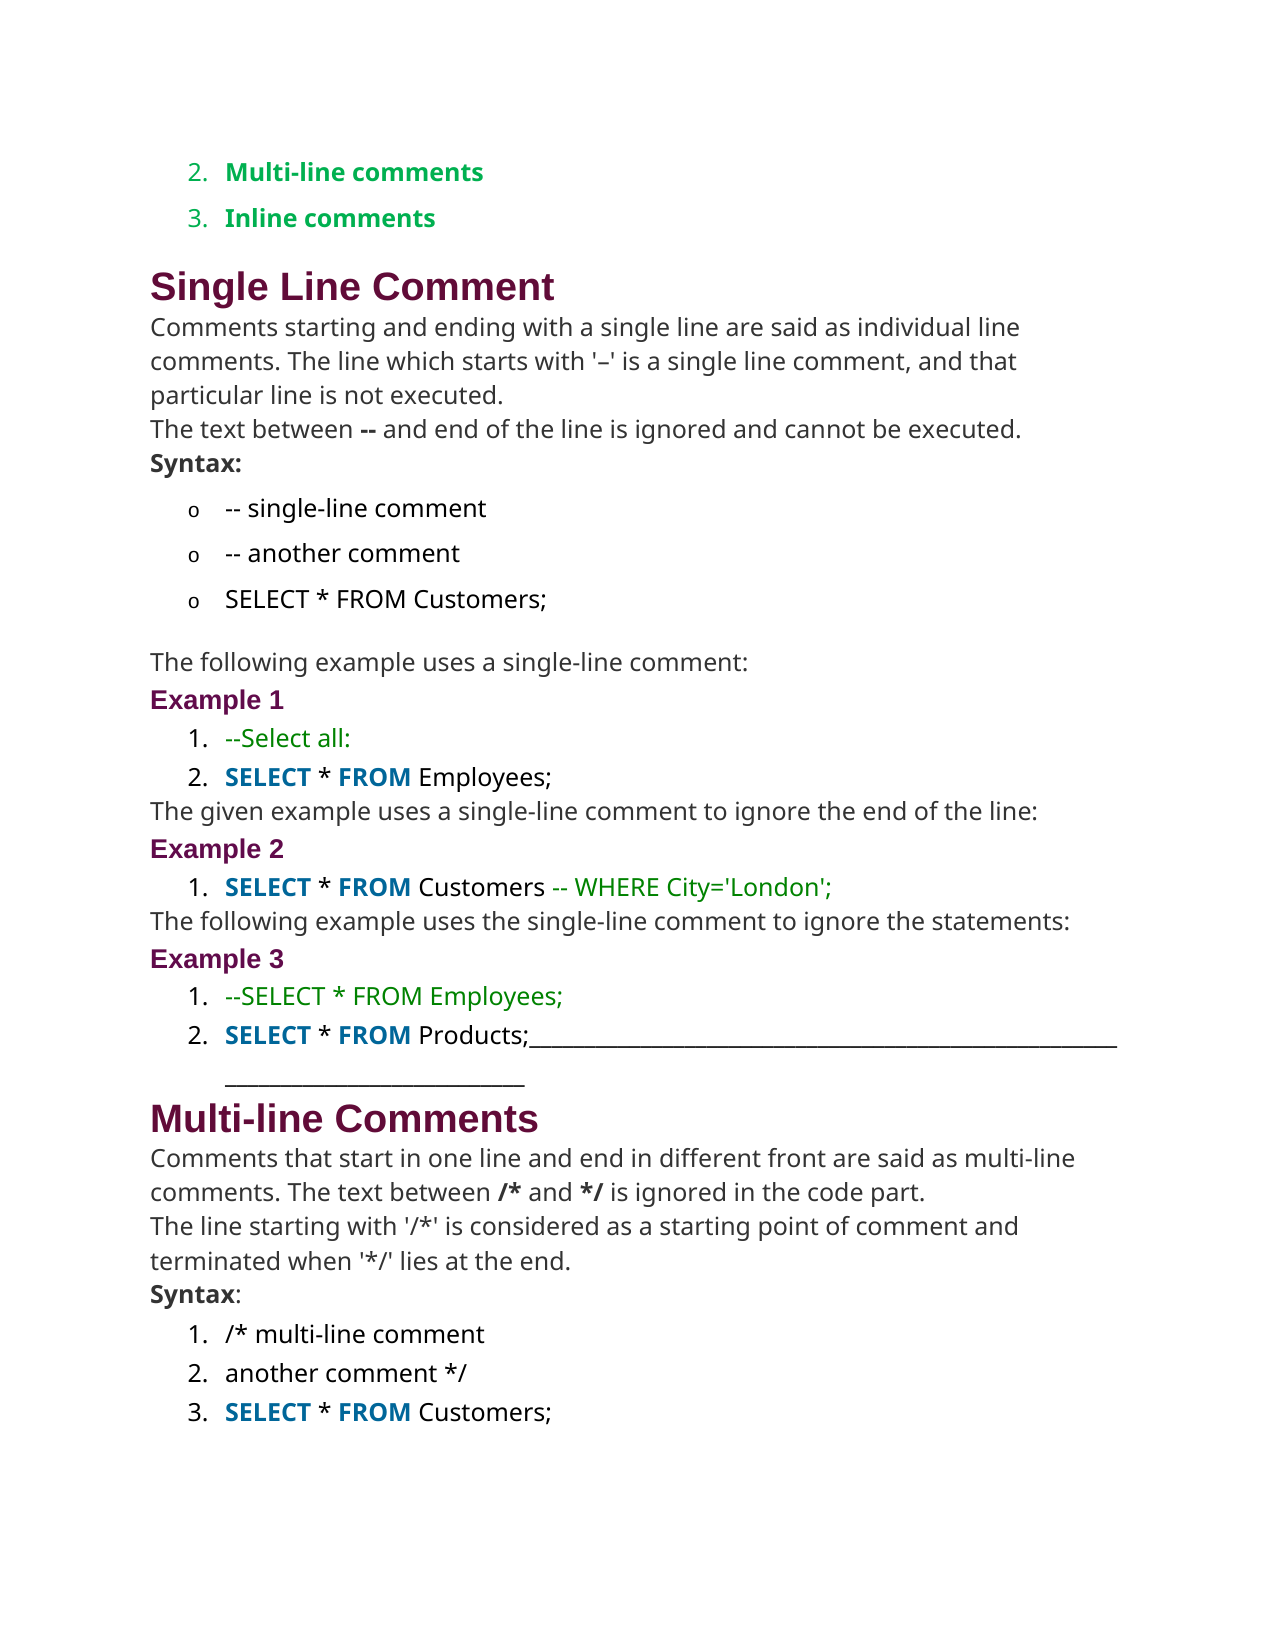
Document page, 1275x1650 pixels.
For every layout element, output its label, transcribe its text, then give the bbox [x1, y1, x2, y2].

list --Select all: [187, 715, 1125, 754]
list -- another comment [187, 531, 1125, 570]
subtitle Single Line Comment [150, 263, 1125, 309]
subtitle Example 3 [150, 941, 1125, 974]
list Inline comments [187, 195, 1125, 234]
list another comment */ [187, 1350, 1125, 1389]
list SELECT * FROM Customers -- WHERE City='London'; [187, 864, 1125, 903]
list -- single-line comment [187, 486, 1125, 525]
list SELECT * FROM Customers; [187, 1389, 1125, 1428]
list SELECT * FROM Customers; [187, 576, 1125, 615]
list SELECT * FROM Products;________________________________________________________________________________ [187, 1013, 1125, 1091]
subtitle Example 1 [150, 683, 1125, 715]
subtitle Multi-line Comments [150, 1095, 1125, 1141]
list SELECT * FROM Employees; [187, 754, 1125, 793]
subtitle Example 2 [150, 832, 1125, 864]
list /* multi-line comment [187, 1311, 1125, 1350]
list Multi-line comments [187, 150, 1125, 189]
list --SELECT * FROM Employees; [187, 974, 1125, 1013]
